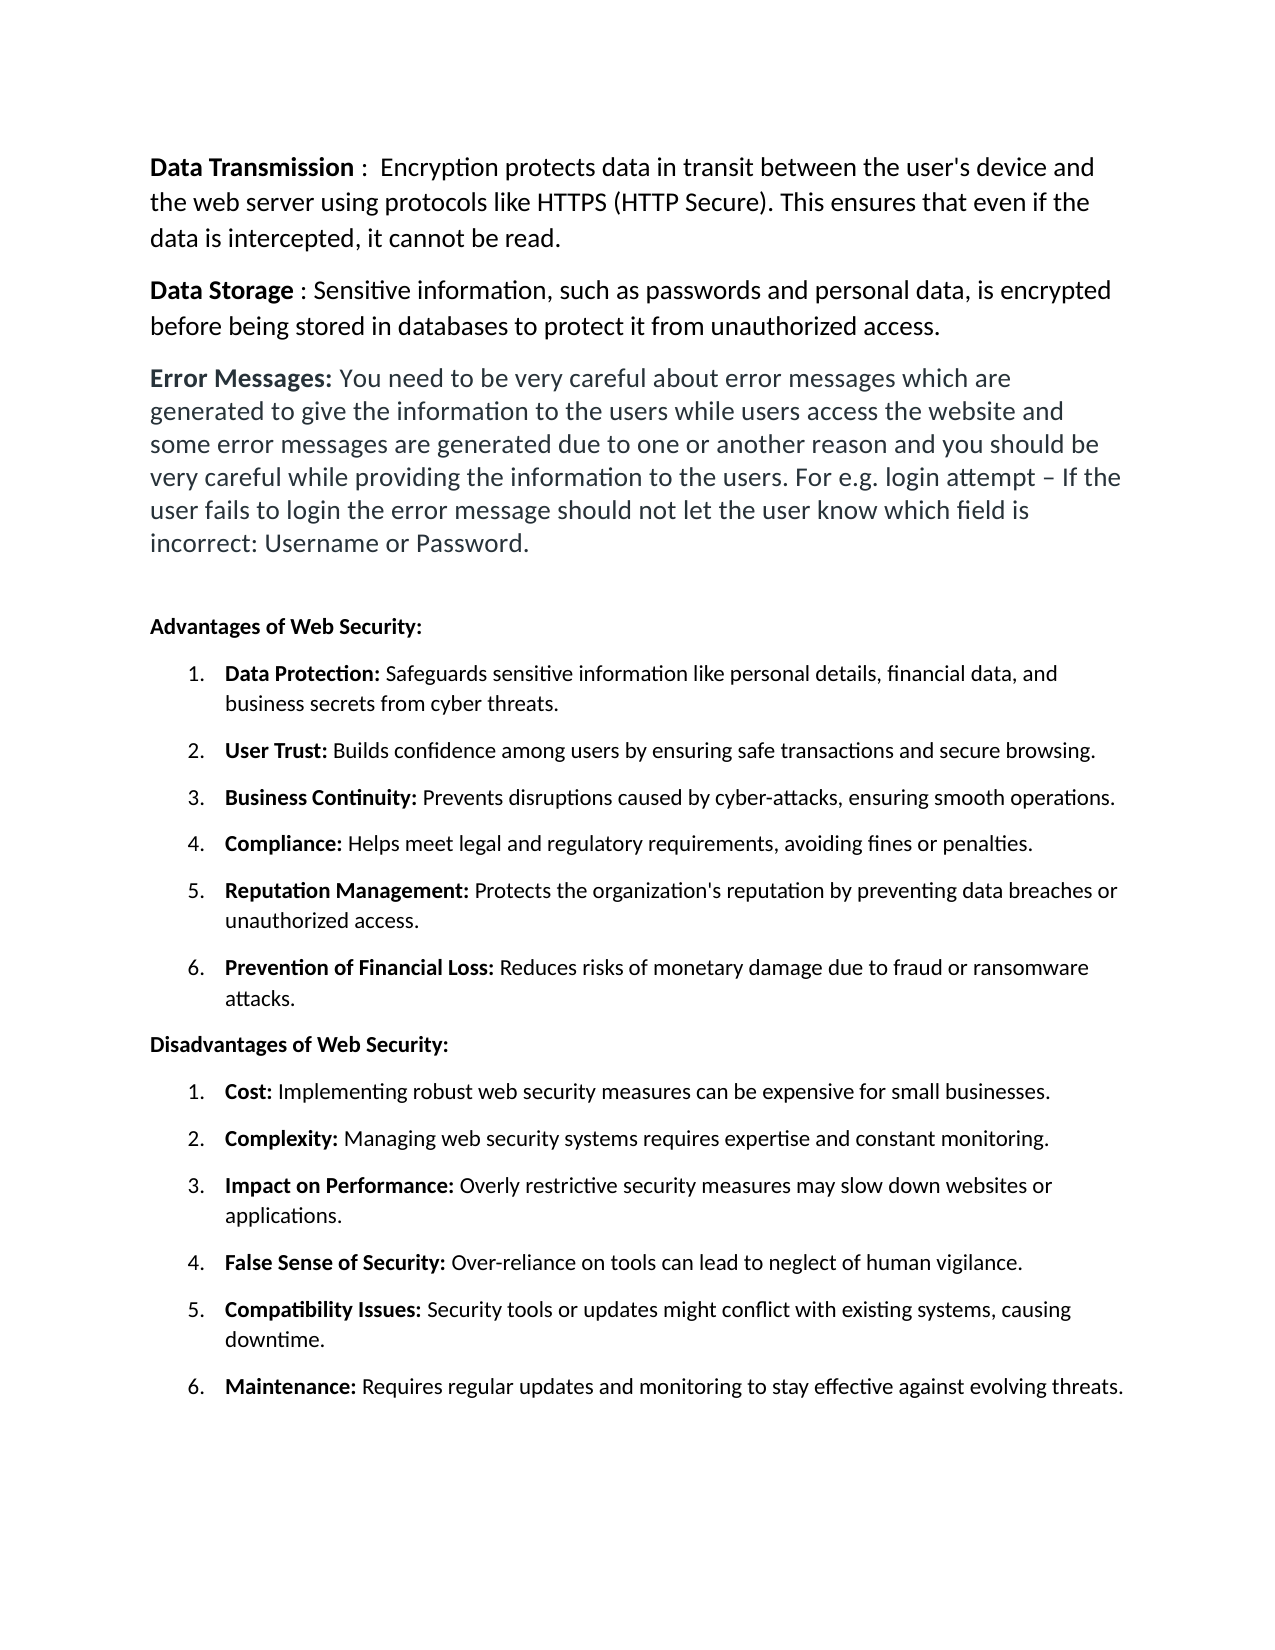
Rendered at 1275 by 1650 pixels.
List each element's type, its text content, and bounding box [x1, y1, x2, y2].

list Maintenance: Requires regular updates and monitoring to stay effective against evolving threats. [187, 1372, 1125, 1400]
list Complexity: Managing web security systems requires expertise and constant monitoring. [187, 1124, 1125, 1152]
list Cost: Implementing robust web security measures can be expensive for small businesses. [187, 1077, 1125, 1106]
text Advantages of Web Security: [150, 612, 1125, 640]
list False Sense of Security: Over-reliance on tools can lead to neglect of human vigilance. [187, 1248, 1125, 1276]
list Compatibility Issues: Security tools or updates might conflict with existing systems, causing downtime. [187, 1295, 1125, 1353]
list Compliance: Helps meet legal and regulatory requirements, avoiding fines or penalties. [187, 829, 1125, 858]
list Business Continuity: Prevents disruptions caused by cyber-attacks, ensuring smooth operations. [187, 783, 1125, 811]
text Data Transmission : Encryption protects data in transit between the user's device and the web server using protocols like HTTPS (HTTP Secure). This ensures that even if the data is intercepted, it cannot be read. [150, 150, 1125, 254]
text Disadvantages of Web Security: [150, 1031, 1125, 1059]
list Reputation Management: Protects the organization's reputation by preventing data breaches or unauthorized access. [187, 876, 1125, 935]
text Data Storage : Sensitive information, such as passwords and personal data, is encrypted before being stored in databases to protect it from unauthorized access. [150, 273, 1125, 342]
list User Trust: Builds confidence among users by ensuring safe transactions and secure browsing. [187, 736, 1125, 764]
list Prevention of Financial Loss: Reduces risks of monetary damage due to fraud or ransomware attacks. [187, 953, 1125, 1012]
list Data Protection: Safeguards sensitive information like personal details, financial data, and business secrets from cyber threats. [187, 659, 1125, 717]
list Impact on Performance: Overly restrictive security measures may slow down websites or applications. [187, 1171, 1125, 1229]
text Error Messages: You need to be very careful about error messages which are generated to give the information to the users while users access the website and some error messages are generated due to one or another reason and you should be very careful while providing the information to the users. For e.g. login attempt – If the user fails to login the error message should not let the user know which field is incorrect: Username or Password. [150, 361, 1125, 559]
